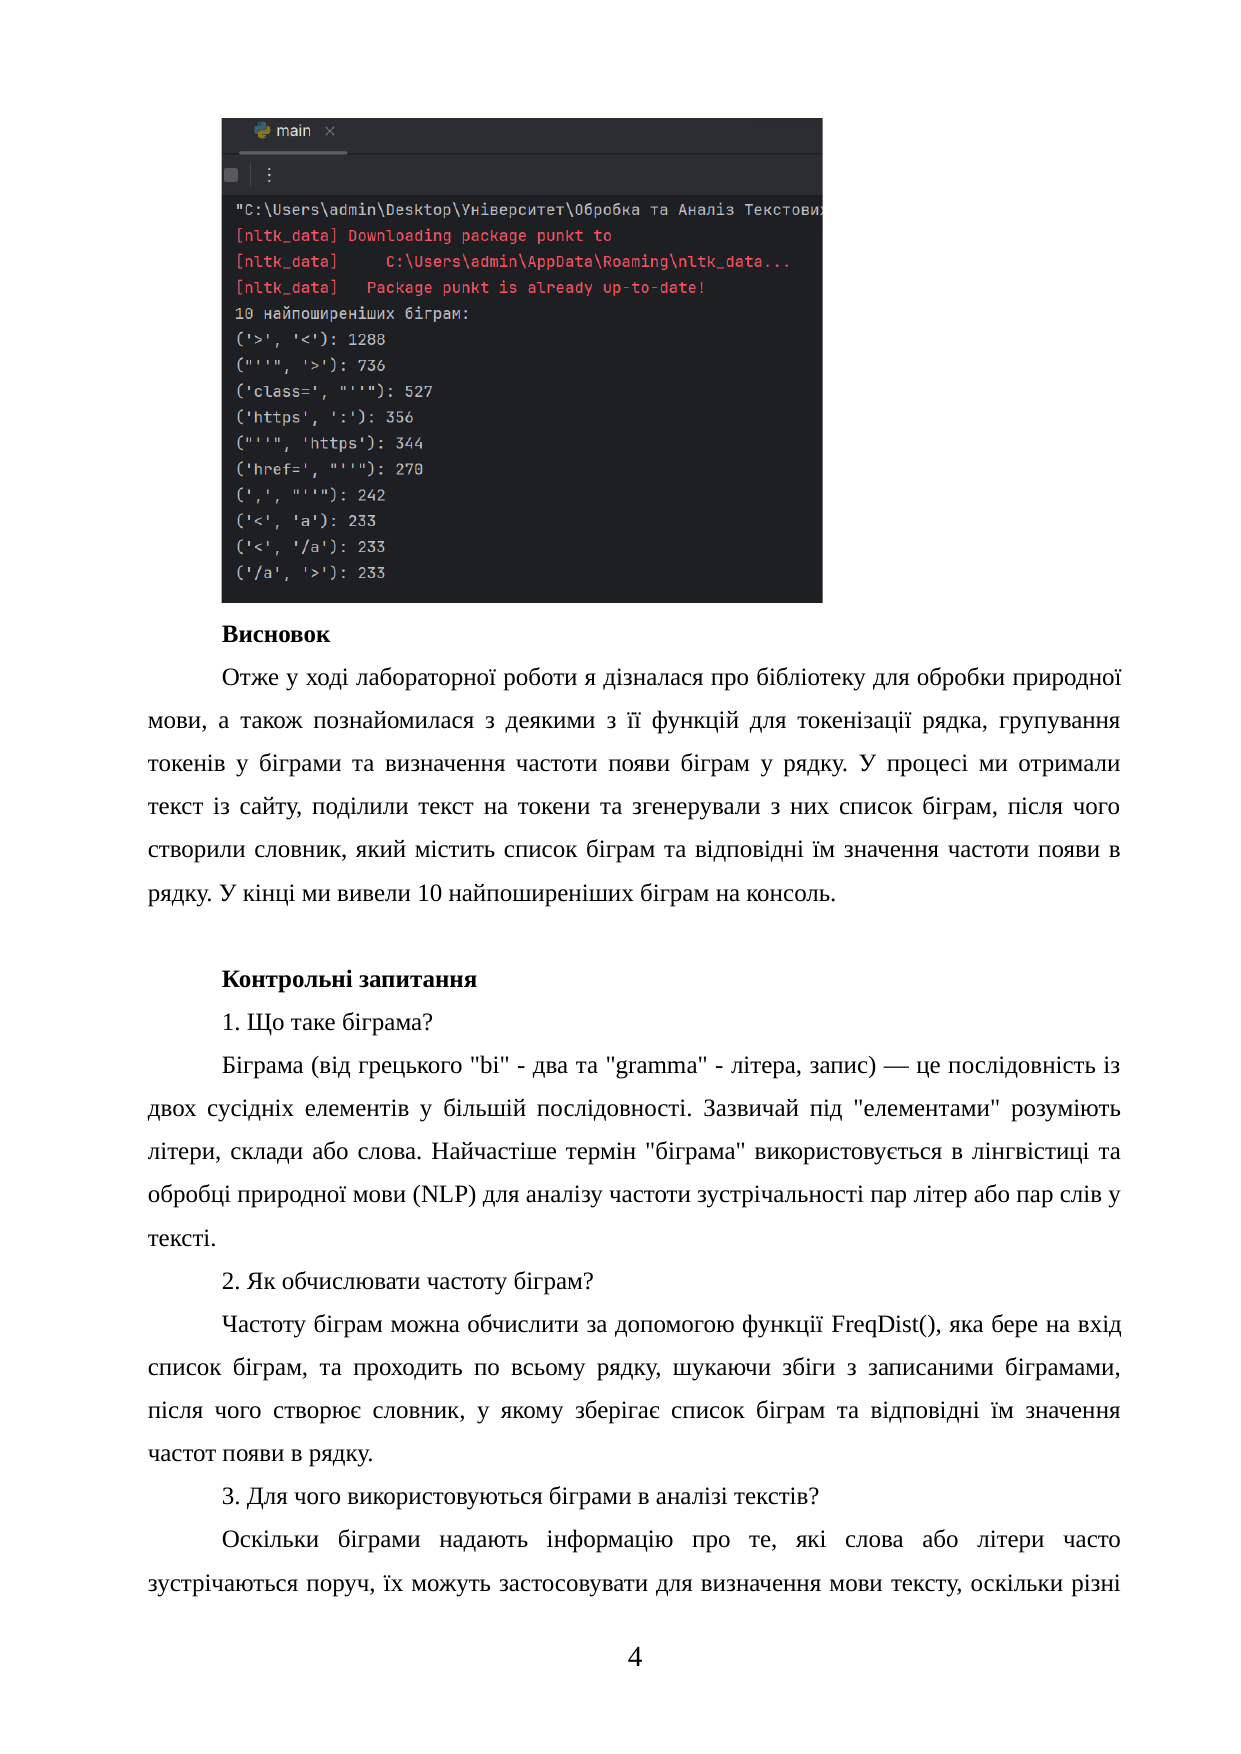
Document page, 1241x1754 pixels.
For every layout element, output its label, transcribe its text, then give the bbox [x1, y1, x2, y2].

text 3. Для чого використовуються біграми в аналізі текстів? [148, 1481, 1122, 1510]
text 2. Як обчислювати частоту біграм? [148, 1266, 1122, 1294]
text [148, 1524, 1122, 1596]
text Висновок [148, 619, 1122, 648]
text Контрольні запитання [148, 964, 1122, 993]
text Частоту біграм можна обчислити за допомогою функції FreqDist(), яка бере на вхід список біграм, та проходить по всьому рядку, шукаючи збіги з записаними біграмами, після чого створює словник, у якому зберігає список біграм та відповідні їм значення частот появи в рядку. [148, 1309, 1122, 1467]
text 1. Що таке біграма? [148, 1007, 1122, 1036]
text Біграма (від грецького "bi" - два та "gramma" - літера, запис) — це послідовність із двох сусідніх елементів у більшій послідовності. Зазвичай під "елементами" розуміють літери, склади або слова. Найчастіше термін "біграма" використовується в лінгвістиці та обробці природної мови (NLP) для аналізу частоти зустрічальності пар літер або пар слів у тексті. [148, 1050, 1122, 1251]
text Отже у ході лабораторної роботи я дізналася про бібліотеку для обробки природної мови, а також познайомилася з деякими з її функцій для токенізації рядка, групування токенів у біграми та визначення частоти появи біграм у рядку. У процесі ми отримали текст із сайту, поділили текст на токени та згенерували з них список біграм, після чого створили словник, який містить список біграм та відповідні їм значення частоти появи в рядку. У кінці ми вивели 10 найпоширеніших біграм на консоль. [148, 662, 1122, 906]
picture [221, 118, 823, 603]
